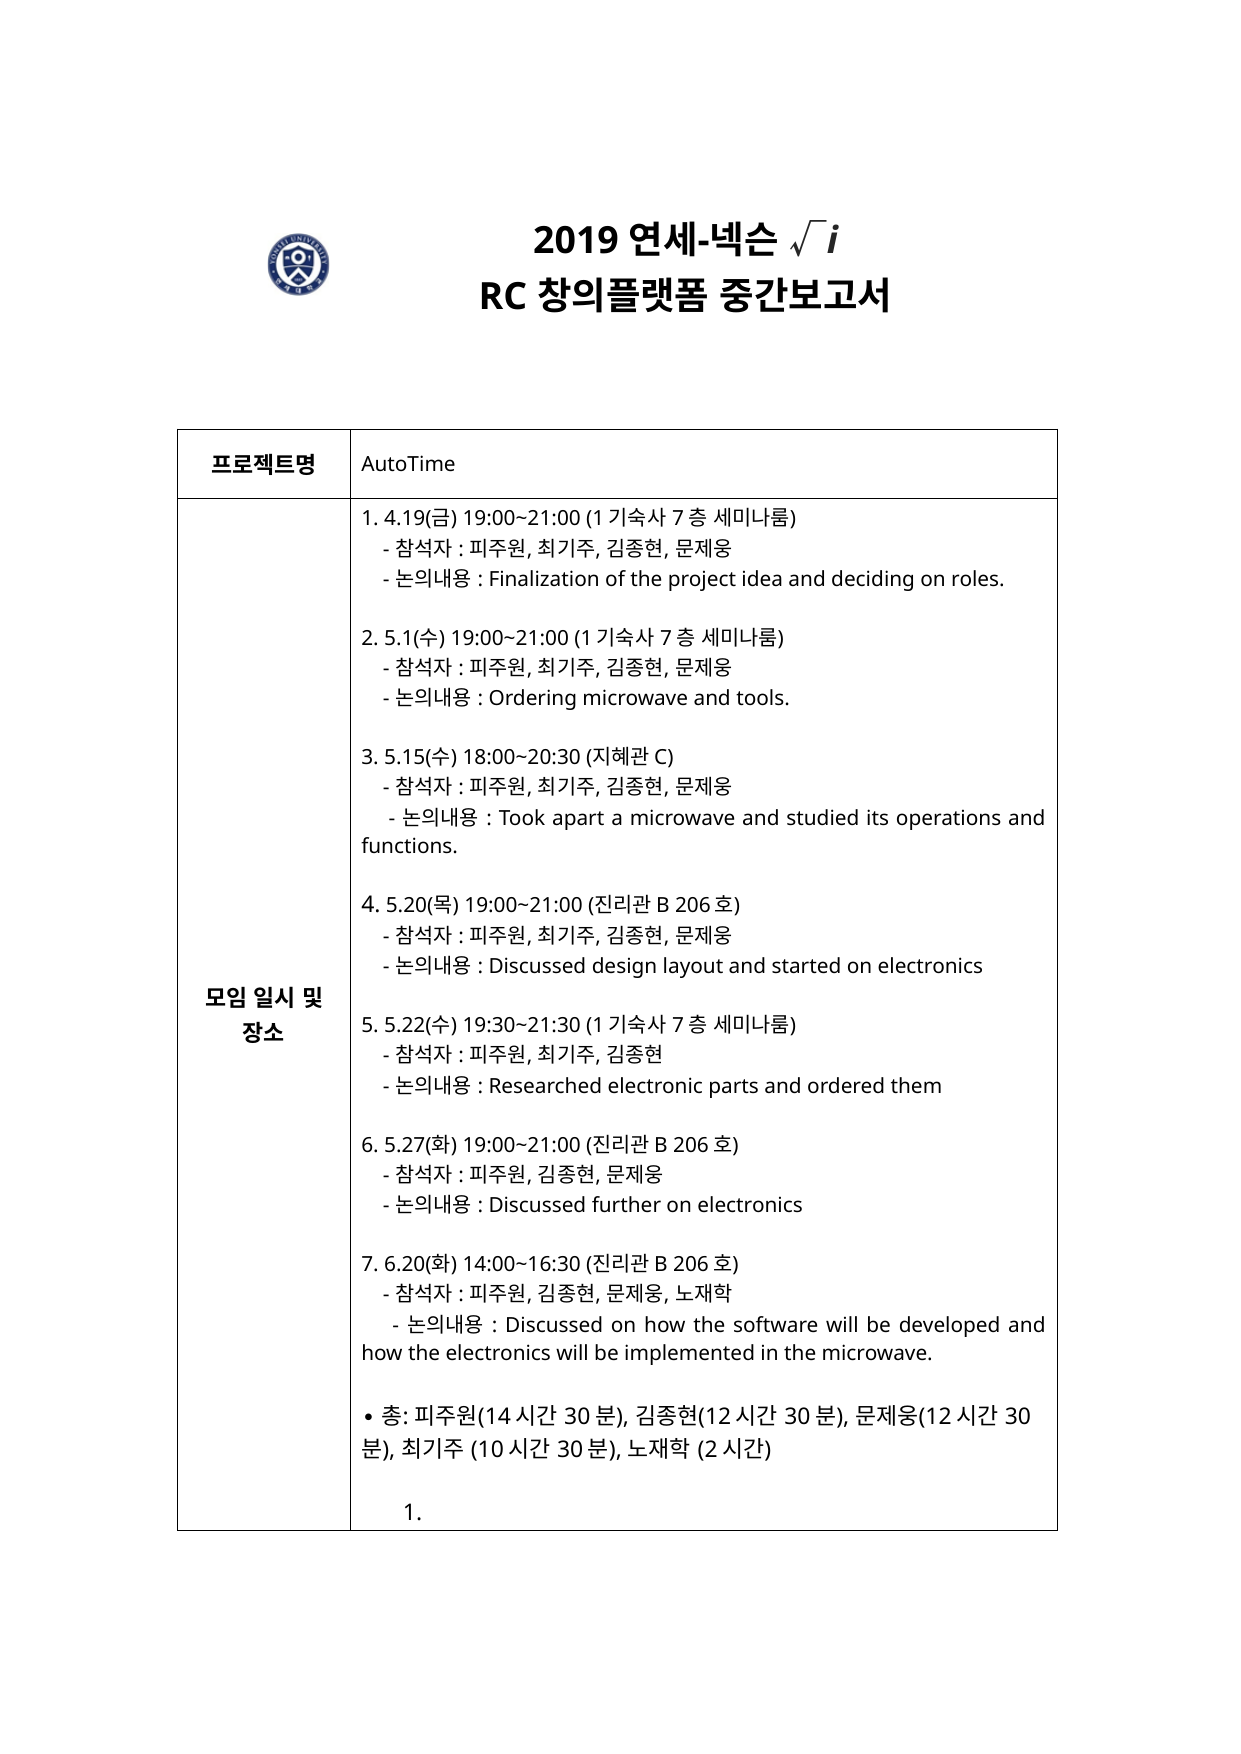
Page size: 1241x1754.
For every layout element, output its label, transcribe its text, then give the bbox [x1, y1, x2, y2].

table_header 프로젝트명 [178, 430, 350, 498]
table_header AutoTime [351, 430, 1057, 498]
table_header 2019 연세-넥슨 √i RC 창의플랫폼 중간보고서 [364, 207, 1007, 324]
table_header [233, 207, 364, 324]
table_cell 모임 일시 및 장소 [178, 499, 350, 1530]
table_cell 1. 4.19(금) 19:00~21:00 (1기숙사 7층 세미나룸) - 참석자 : 피주원, 최기주, 김종현, 문제웅 - 논의내용 : Finalization of the project idea and deciding on roles. 2. 5.1(수) 19:00~21:00 (1기숙사 7층 세미나룸) - 참석자 : 피주원, 최기주, 김종현, 문제웅 - 논의내용 : Ordering microwave and tools. 3. 5.15(수) 18:00~20:30 (지혜관C) - 참석자 : 피주원, 최기주, 김종현, 문제웅 - 논의내용 : Took apart a microwave and studied its operations and functions. 4. 5.20(목) 19:00~21:00 (진리관B 206호) - 참석자 : 피주원, 최기주, 김종현, 문제웅 - 논의내용 : Discussed design layout and started on electronics 5. 5.22(수) 19:30~21:30 (1기숙사 7층 세미나룸) - 참석자 : 피주원, 최기주, 김종현 - 논의내용 : Researched electronic parts and ordered them 6. 5.27(화) 19:00~21:00 (진리관B 206호) - 참석자 : 피주원, 김종현, 문제웅 - 논의내용 : Discussed further on electronics 7. 6.20(화) 14:00~16:30 (진리관B 206호) - 참석자 : 피주원, 김종현, 문제웅, 노재학 - 논의내용 : Discussed on how the software will be developed and how the electronics will be implemented in the microwave. 총: 피주원(14시간 30분), 김종현(12시간 30분), 문제웅(12시간 30분), 최기주 (10시간 30분), 노재학 (2시간) [351, 499, 1057, 1530]
picture [267, 233, 330, 296]
